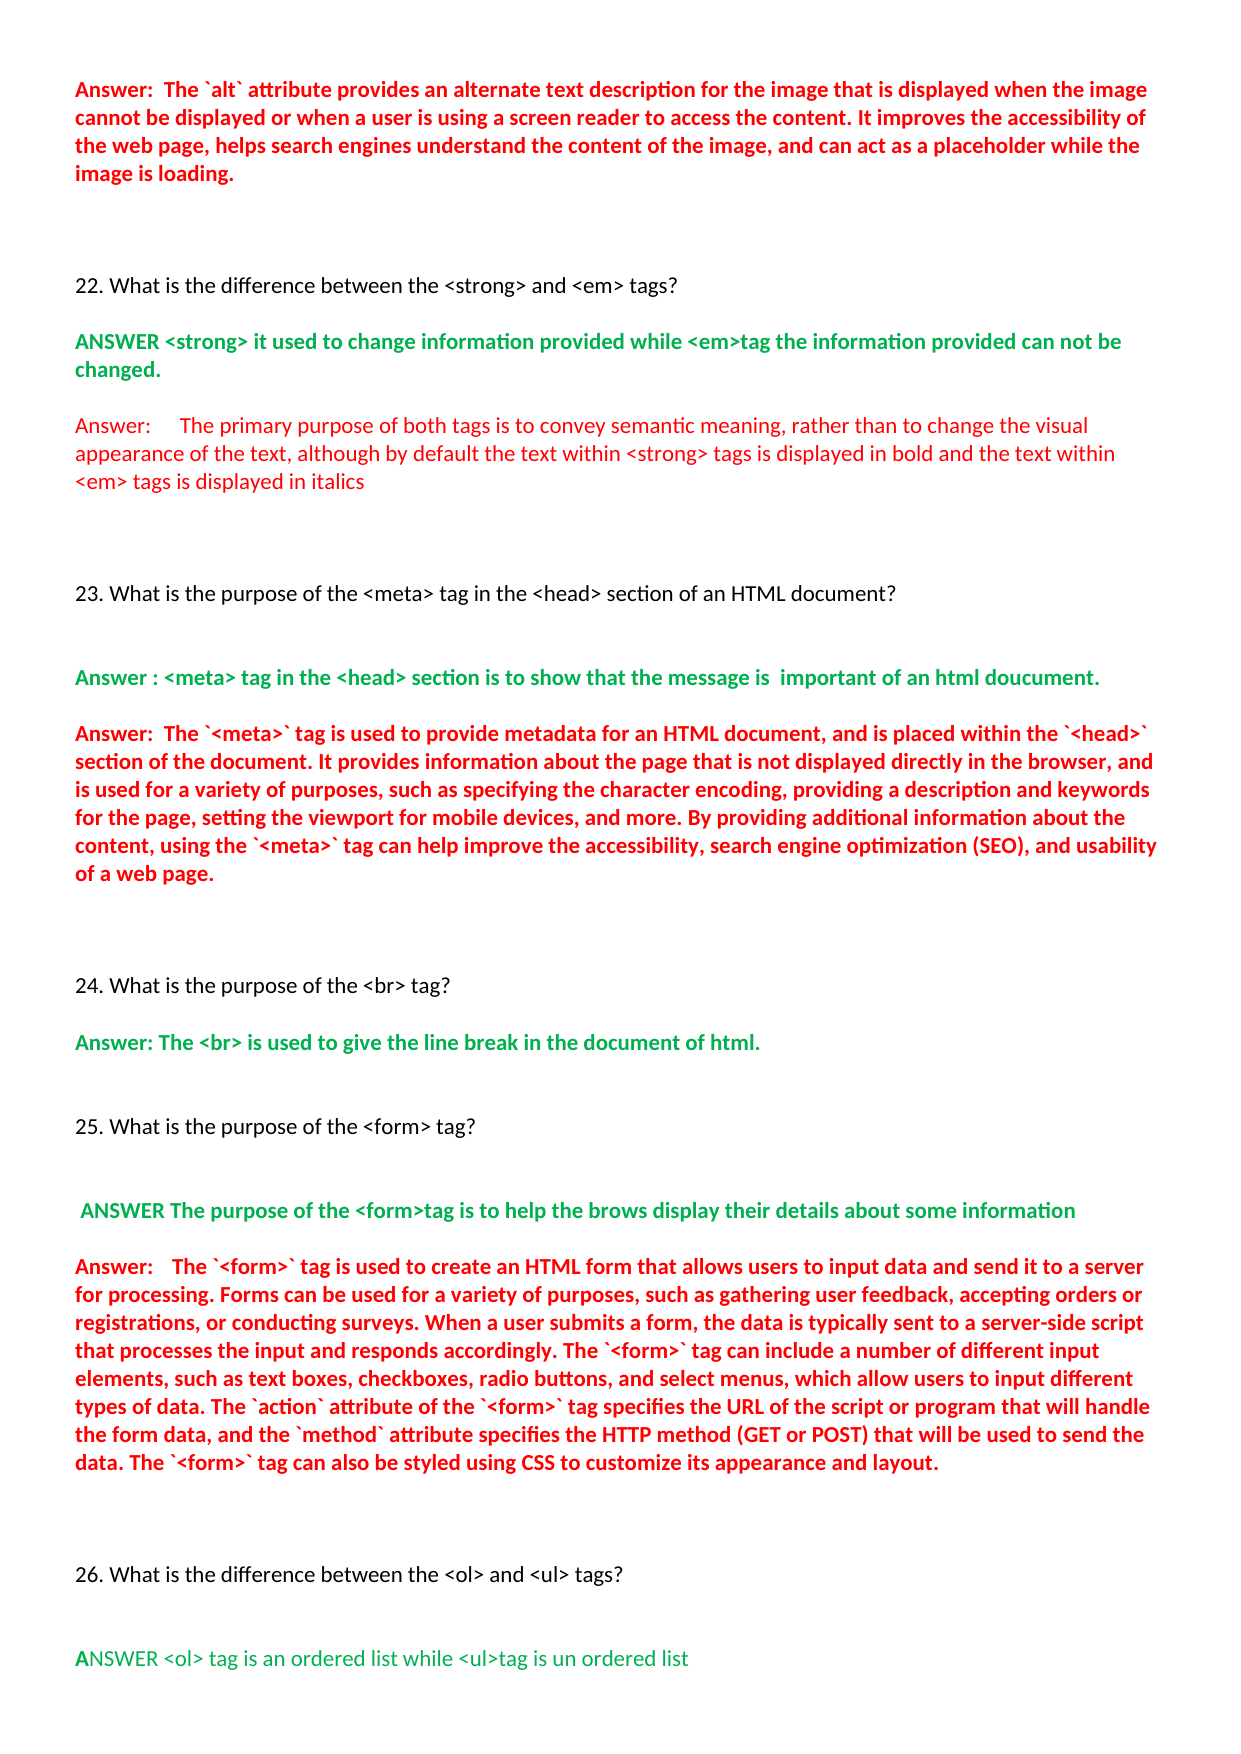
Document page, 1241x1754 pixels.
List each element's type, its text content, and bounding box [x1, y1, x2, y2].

text Answer: The <br> is used to give the line break in the document of html. [75, 1028, 1165, 1056]
text 25. What is the purpose of the <form> tag? [75, 1112, 1165, 1140]
text Answer : <meta> tag in the <head> section is to show that the message is important of an html doucument. [75, 663, 1165, 691]
text ANSWER <strong> it used to change information provided while <em>tag the information provided can not be changed. [75, 327, 1165, 383]
text Answer: The `alt` attribute provides an alternate text description for the image that is displayed when the image cannot be displayed or when a user is using a screen reader to access the content. It improves the accessibility of the web page, helps search engines understand the content of the image, and can act as a placeholder while the image is loading. [75, 75, 1165, 187]
text 23. What is the purpose of the <meta> tag in the <head> section of an HTML document? [75, 579, 1165, 607]
text Answer: The primary purpose of both tags is to convey semantic meaning, rather than to change the visual appearance of the text, although by default the text within <strong> tags is displayed in bold and the text within <em> tags is displayed in italics [75, 411, 1165, 495]
text Answer: The `<meta>` tag is used to provide metadata for an HTML document, and is placed within the `<head>` section of the document. It provides information about the page that is not displayed directly in the browser, and is used for a variety of purposes, such as specifying the character encoding, providing a description and keywords for the page, setting the viewport for mobile devices, and more. By providing additional information about the content, using the `<meta>` tag can help improve the accessibility, search engine optimization (SEO), and usability of a web page. [75, 719, 1165, 888]
text ANSWER <ol> tag is an ordered list while <ul>tag is un ordered list [75, 1644, 1165, 1672]
text ANSWER The purpose of the <form>tag is to help the brows display their details about some information [75, 1196, 1165, 1224]
text Answer: The `<form>` tag is used to create an HTML form that allows users to input data and send it to a server for processing. Forms can be used for a variety of purposes, such as gathering user feedback, accepting orders or registrations, or conducting surveys. When a user submits a form, the data is typically sent to a server-side script that processes the input and responds accordingly. The `<form>` tag can include a number of different input elements, such as text boxes, checkboxes, radio buttons, and select menus, which allow users to input different types of data. The `action` attribute of the `<form>` tag specifies the URL of the script or program that will handle the form data, and the `method` attribute specifies the HTTP method (GET or POST) that will be used to send the data. The `<form>` tag can also be styled using CSS to customize its appearance and layout. [75, 1252, 1165, 1476]
text 22. What is the difference between the <strong> and <em> tags? [75, 271, 1165, 299]
text 24. What is the purpose of the <br> tag? [75, 972, 1165, 1000]
text 26. What is the difference between the <ol> and <ul> tags? [75, 1560, 1165, 1588]
